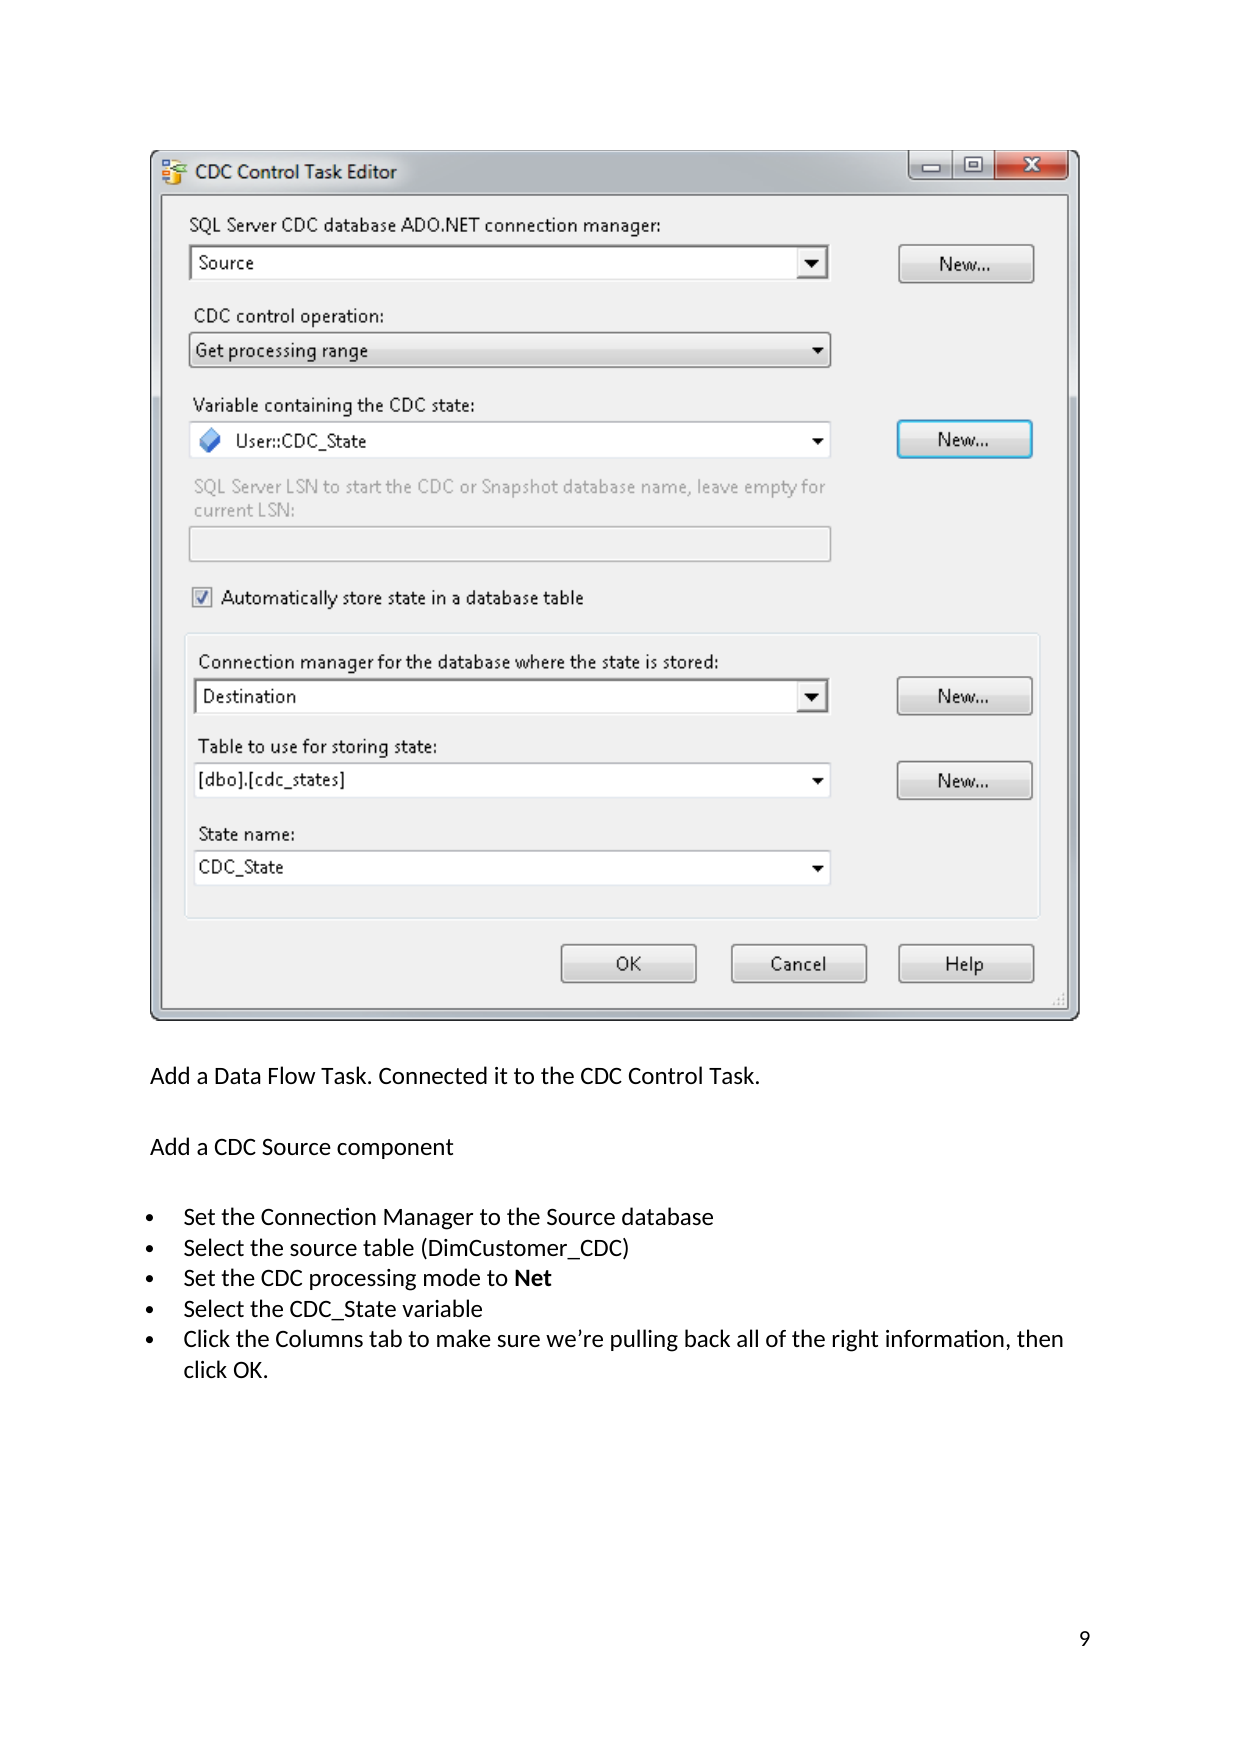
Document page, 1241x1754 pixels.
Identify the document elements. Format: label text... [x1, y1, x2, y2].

text Add a Data Flow Task. Connected it to the CDC Control Task. [150, 1060, 1090, 1091]
text Add a CDC Source component [150, 1131, 1090, 1161]
list Click the Columns tab to make sure we’re pulling back all of the right information, then click OK. [146, 1323, 1090, 1384]
list Select the source table (DimCustomer_CDC) [146, 1232, 1090, 1262]
picture [150, 150, 1080, 1021]
list Set the Connection Manager to the Source database [146, 1201, 1090, 1232]
list Set the CDC processing mode to Net [146, 1262, 1090, 1293]
list Select the CDC_State variable [146, 1293, 1090, 1323]
